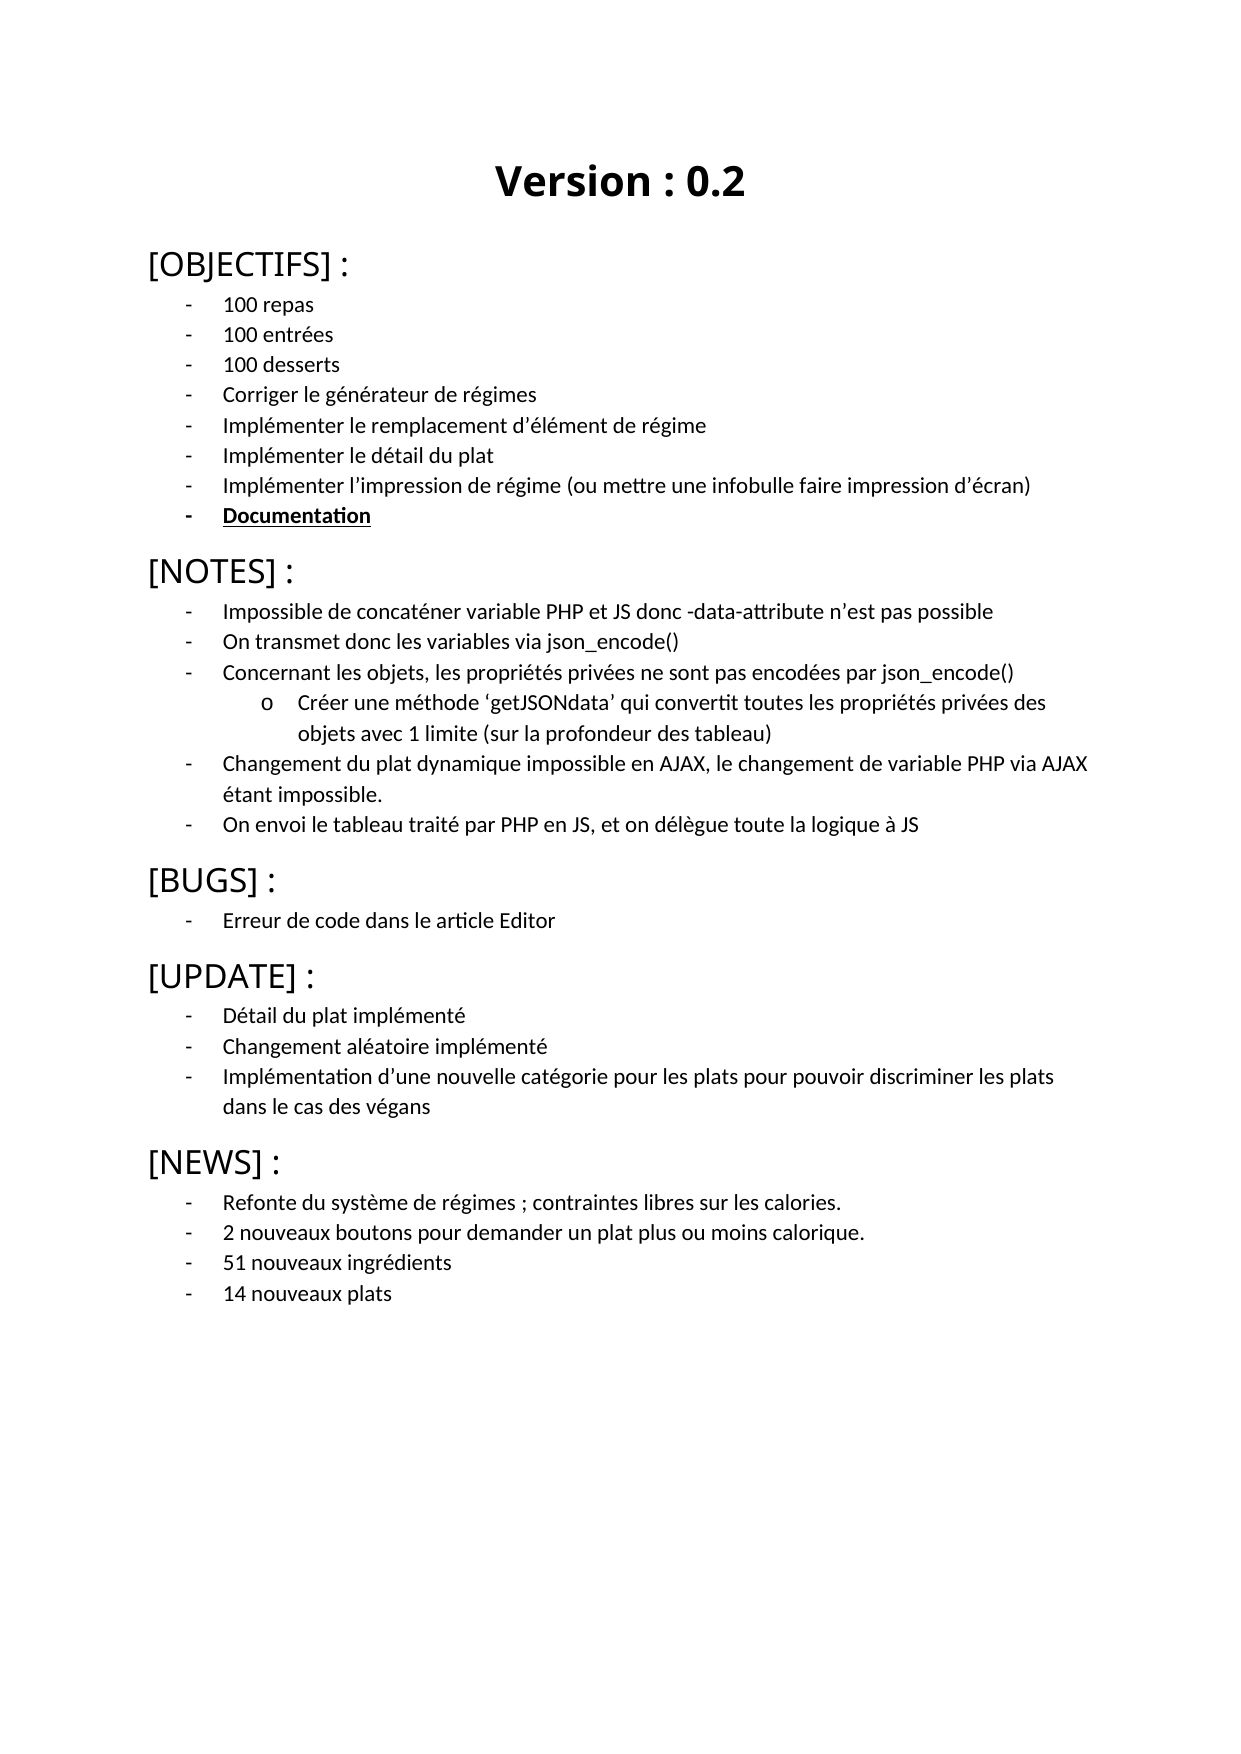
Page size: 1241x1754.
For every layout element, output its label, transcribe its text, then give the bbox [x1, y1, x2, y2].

list Concernant les objets, les propriétés privées ne sont pas encodées par json_encode() [185, 658, 1093, 686]
list Refonte du système de régimes ; contraintes libres sur les calories. [185, 1188, 1093, 1216]
list 51 nouveaux ingrédients [185, 1248, 1093, 1276]
subtitle Version : 0.2 [148, 152, 1093, 208]
subtitle [OBJECTIFS] : [148, 241, 1093, 286]
subtitle [NEWS] : [148, 1139, 1093, 1184]
list Changement du plat dynamique impossible en AJAX, le changement de variable PHP via AJAX étant impossible. [185, 749, 1093, 808]
list Créer une méthode ‘getJSONdata’ qui convertit toutes les propriétés privées des objets avec 1 limite (sur la profondeur des tableau) [260, 688, 1093, 747]
list 14 nouveaux plats [185, 1279, 1093, 1307]
list Implémenter le remplacement d’élément de régime [185, 411, 1093, 439]
list 100 desserts [185, 350, 1093, 378]
list Corriger le générateur de régimes [185, 381, 1093, 409]
list Changement aléatoire implémenté [185, 1032, 1093, 1060]
subtitle [BUGS] : [148, 857, 1093, 902]
subtitle [UPDATE] : [148, 953, 1093, 998]
list Implémenter le détail du plat [185, 441, 1093, 469]
list Détail du plat implémenté [185, 1002, 1093, 1029]
list 2 nouveaux boutons pour demander un plat plus ou moins calorique. [185, 1218, 1093, 1246]
list Erreur de code dans le article Editor [185, 906, 1093, 934]
list 100 entrées [185, 320, 1093, 348]
list 100 repas [185, 290, 1093, 318]
list Implémentation d’une nouvelle catégorie pour les plats pour pouvoir discriminer les plats dans le cas des végans [185, 1062, 1093, 1120]
list Implémenter l’impression de régime (ou mettre une infobulle faire impression d’écran) [185, 471, 1093, 499]
list On envoi le tableau traité par PHP en JS, et on délègue toute la logique à JS [185, 810, 1093, 838]
list On transmet donc les variables via json_encode() [185, 627, 1093, 656]
list Impossible de concaténer variable PHP et JS donc -data-attribute n’est pas possible [185, 597, 1093, 625]
list Documentation [185, 501, 1093, 529]
subtitle [NOTES] : [148, 548, 1093, 594]
